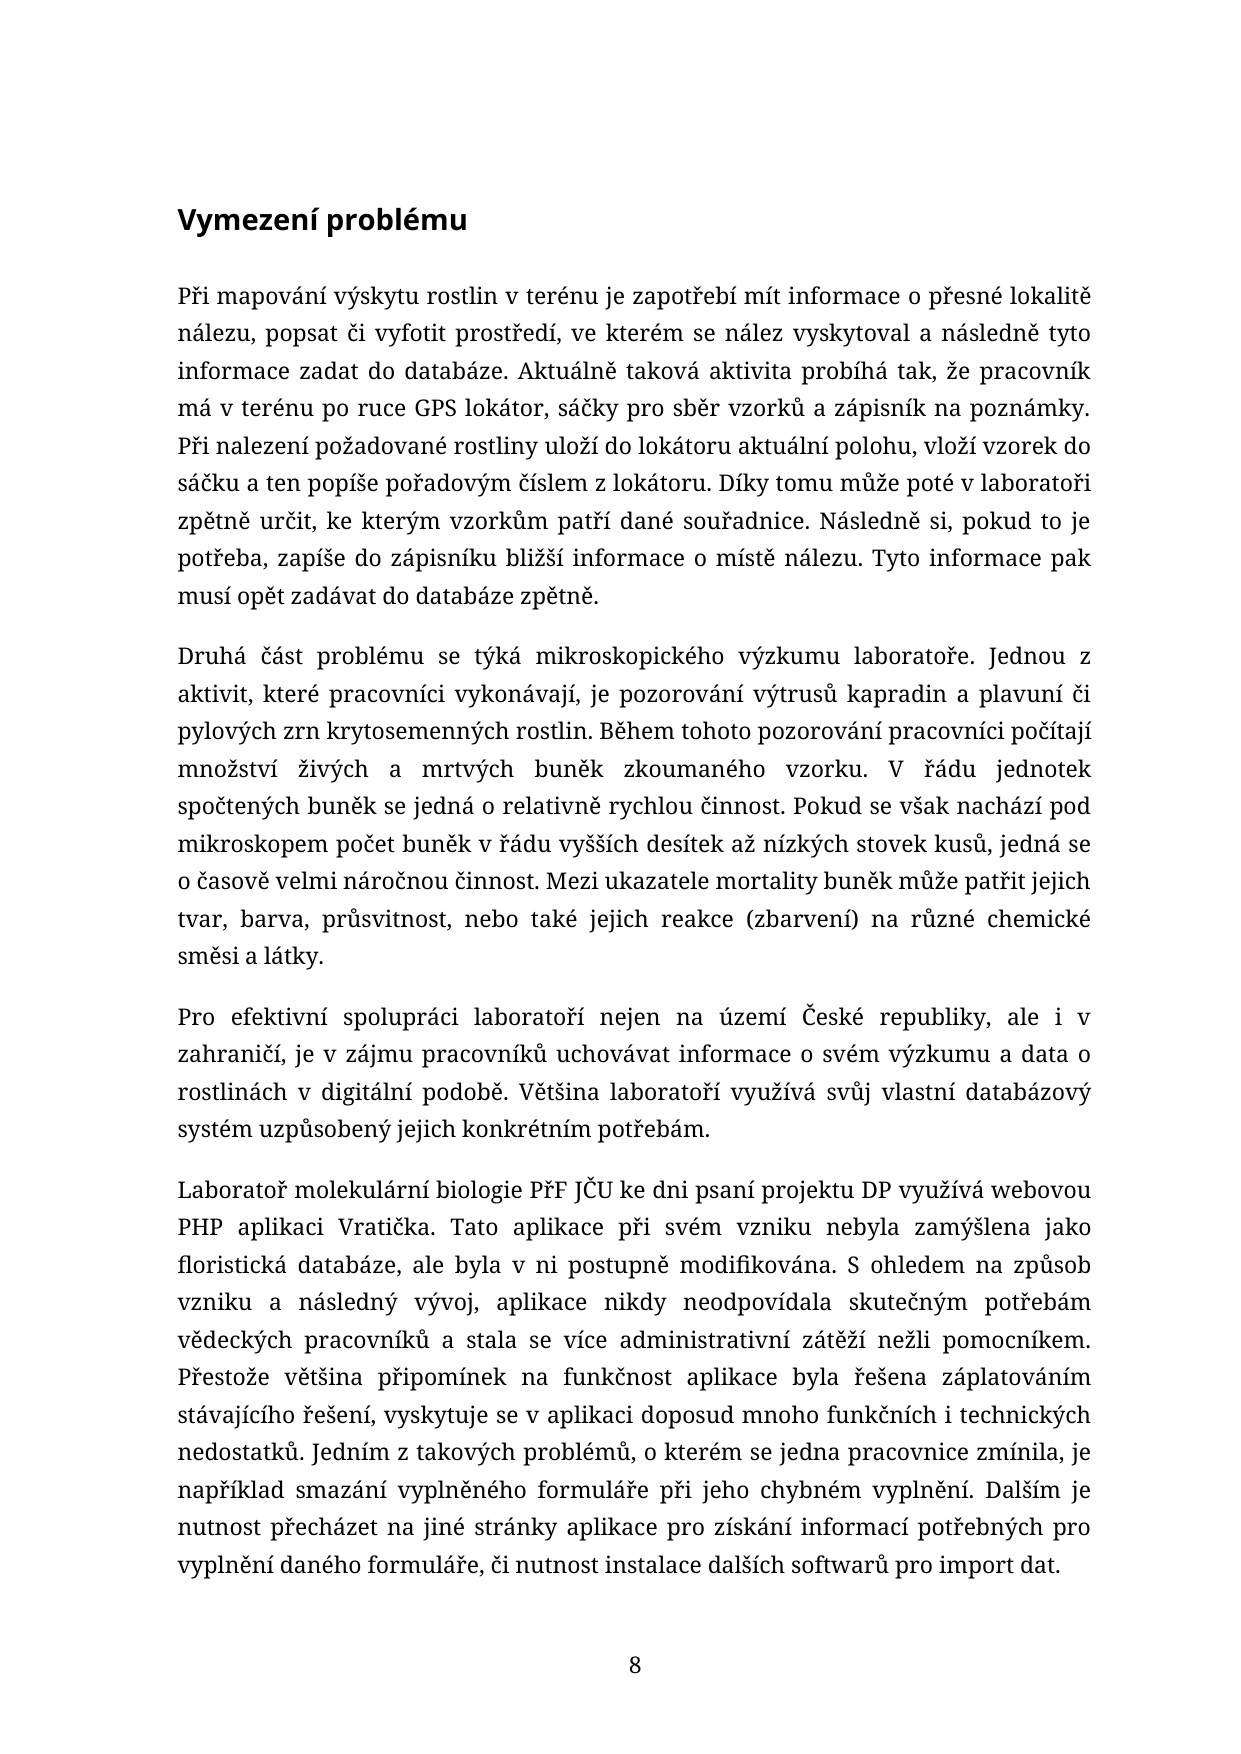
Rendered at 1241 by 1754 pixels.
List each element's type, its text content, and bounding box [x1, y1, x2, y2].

text Při mapování výskytu rostlin v terénu je zapotřebí mít informace o přesné lokalitě nálezu, popsat či vyfotit prostředí, ve kterém se nález vyskytoval a následně tyto informace zadat do databáze. Aktuálně taková aktivita probíhá tak, že pracovník má v terénu po ruce GPS lokátor, sáčky pro sběr vzorků a zápisník na poznámky. Při nalezení požadované rostliny uloží do lokátoru aktuální polohu, vloží vzorek do sáčku a ten popíše pořadovým číslem z lokátoru. Díky tomu může poté v laboratoři zpětně určit, ke kterým vzorkům patří dané souřadnice. Následně si, pokud to je potřeba, zapíše do zápisníku bližší informace o místě nálezu. Tyto informace pak musí opět zadávat do databáze zpětně. [177, 280, 1092, 611]
text Pro efektivní spolupráci laboratoří nejen na území České republiky, ale i v zahraničí, je v zájmu pracovníků uchovávat informace o svém výzkumu a data o rostlinách v digitální podobě. Většina laboratoří využívá svůj vlastní databázový systém uzpůsobený jejich konkrétním potřebám. [177, 1001, 1092, 1144]
text Laboratoř molekulární biologie PřF JČU ke dni psaní projektu DP využívá webovou PHP aplikaci Vratička. Tato aplikace při svém vzniku nebyla zamýšlena jako floristická databáze, ale byla v ni postupně modifikována. S ohledem na způsob vzniku a následný vývoj, aplikace nikdy neodpovídala skutečným potřebám vědeckých pracovníků a stala se více administrativní zátěží nežli pomocníkem. Přestože většina připomínek na funkčnost aplikace byla řešena záplatováním stávajícího řešení, vyskytuje se v aplikaci doposud mnoho funkčních i technických nedostatků. Jedním z takových problémů, o kterém se jedna pracovnice zmínila, je například smazání vyplněného formuláře při jeho chybném vyplnění. Dalším je nutnost přecházet na jiné stránky aplikace pro získání informací potřebných pro vyplnění daného formuláře, či nutnost instalace dalších softwarů pro import dat. [177, 1174, 1092, 1580]
text Druhá část problému se týká mikroskopického výzkumu laboratoře. Jednou z aktivit, které pracovníci vykonávají, je pozorování výtrusů kapradin a plavuní či pylových zrn krytosemenných rostlin. Během tohoto pozorování pracovníci počítají množství živých a mrtvých buněk zkoumaného vzorku. V řádu jednotek spočtených buněk se jedná o relativně rychlou činnost. Pokud se však nachází pod mikroskopem počet buněk v řádu vyšších desítek až nízkých stovek kusů, jedná se o časově velmi náročnou činnost. Mezi ukazatele mortality buněk může patřit jejich tvar, barva, průsvitnost, nebo také jejich reakce (zbarvení) na různé chemické směsi a látky. [177, 640, 1092, 972]
text Vymezení problému [177, 199, 1092, 238]
